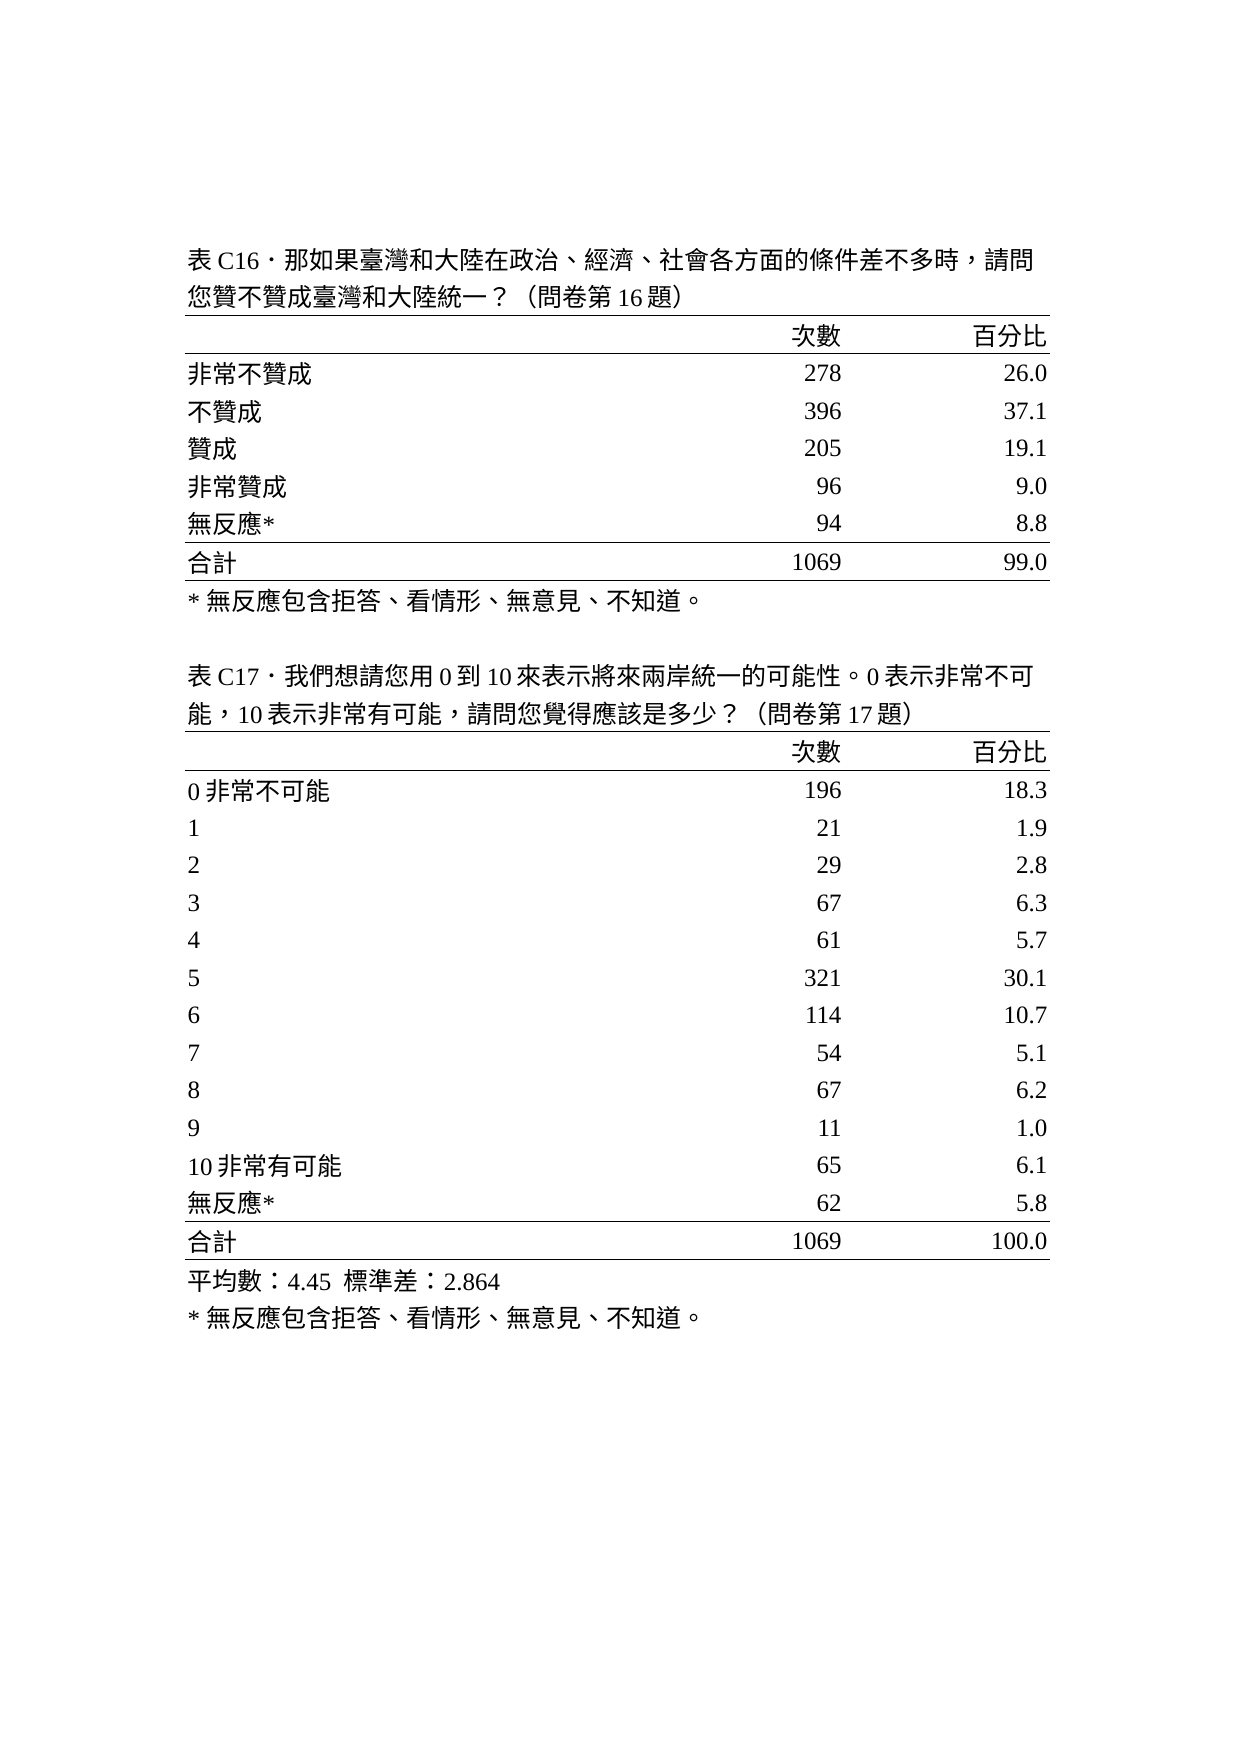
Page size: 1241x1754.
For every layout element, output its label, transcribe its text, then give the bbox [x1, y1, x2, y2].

table_header 次數 [637, 316, 844, 353]
text * 無反應包含拒答、看情形、無意見、不知道。 [187, 1298, 1053, 1335]
table_cell 62 [637, 1183, 844, 1221]
table_header [185, 316, 637, 353]
table_cell 321 [637, 958, 844, 996]
table_cell 6.2 [844, 1071, 1050, 1108]
table_cell 94 [637, 504, 844, 542]
table_cell 205 [637, 429, 844, 467]
table_cell 非常不贊成 [185, 354, 637, 392]
table_cell 0非常不可能 [185, 771, 637, 808]
table_cell 21 [637, 808, 844, 846]
table_cell 67 [637, 1071, 844, 1108]
table_cell 1 [185, 808, 637, 846]
table_cell 1069 [637, 1222, 844, 1259]
table_cell 1069 [637, 543, 844, 580]
table_cell 10非常有可能 [185, 1146, 637, 1183]
table_cell 9.0 [844, 467, 1050, 504]
table_cell 9 [185, 1108, 637, 1146]
table_cell 99.0 [844, 543, 1050, 580]
table_cell 5.8 [844, 1183, 1050, 1221]
table_cell 61 [637, 921, 844, 958]
table_cell 4 [185, 921, 637, 958]
text 表C16．那如果臺灣和大陸在政治、經濟、社會各方面的條件差不多時，請問您贊不贊成臺灣和大陸統一？（問卷第16題） [187, 239, 1053, 314]
table_cell 1.0 [844, 1108, 1050, 1146]
table_cell 6 [185, 996, 637, 1033]
table_cell 29 [637, 846, 844, 883]
table_cell 100.0 [844, 1222, 1050, 1259]
table_cell 396 [637, 392, 844, 429]
table_cell 無反應* [185, 1183, 637, 1221]
table_cell 3 [185, 883, 637, 921]
table_cell 67 [637, 883, 844, 921]
table_cell 不贊成 [185, 392, 637, 429]
table_cell 5 [185, 958, 637, 996]
table_cell 6.3 [844, 883, 1050, 921]
text * 無反應包含拒答、看情形、無意見、不知道。 [187, 581, 1053, 619]
table_cell 7 [185, 1033, 637, 1071]
table_cell 2.8 [844, 846, 1050, 883]
table_header 百分比 [844, 316, 1050, 353]
table_cell 非常贊成 [185, 467, 637, 504]
table_cell 19.1 [844, 429, 1050, 467]
table_cell 8 [185, 1071, 637, 1108]
table_cell 10.7 [844, 996, 1050, 1033]
table_cell 18.3 [844, 771, 1050, 808]
text 表C17．我們想請您用0到10來表示將來兩岸統一的可能性。0表示非常不可能，10表示非常有可能，請問您覺得應該是多少？（問卷第17題） [187, 656, 1053, 731]
table_cell 5.7 [844, 921, 1050, 958]
table_cell 1.9 [844, 808, 1050, 846]
table_cell 54 [637, 1033, 844, 1071]
table_cell 合計 [185, 543, 637, 580]
table_header 次數 [637, 732, 844, 770]
table_cell 5.1 [844, 1033, 1050, 1071]
table_cell 贊成 [185, 429, 637, 467]
table_cell 114 [637, 996, 844, 1033]
table_cell 合計 [185, 1222, 637, 1259]
table_cell 196 [637, 771, 844, 808]
table_header 百分比 [844, 732, 1050, 770]
table_cell 11 [637, 1108, 844, 1146]
table_cell 65 [637, 1146, 844, 1183]
table_cell 2 [185, 846, 637, 883]
table_cell 無反應* [185, 504, 637, 542]
table_cell 37.1 [844, 392, 1050, 429]
table_header [185, 732, 637, 770]
table_cell 278 [637, 354, 844, 392]
text 平均數：4.45 標準差：2.864 [187, 1260, 1053, 1298]
table_cell 8.8 [844, 504, 1050, 542]
table_cell 26.0 [844, 354, 1050, 392]
table_cell 6.1 [844, 1146, 1050, 1183]
table_cell 96 [637, 467, 844, 504]
table_cell 30.1 [844, 958, 1050, 996]
